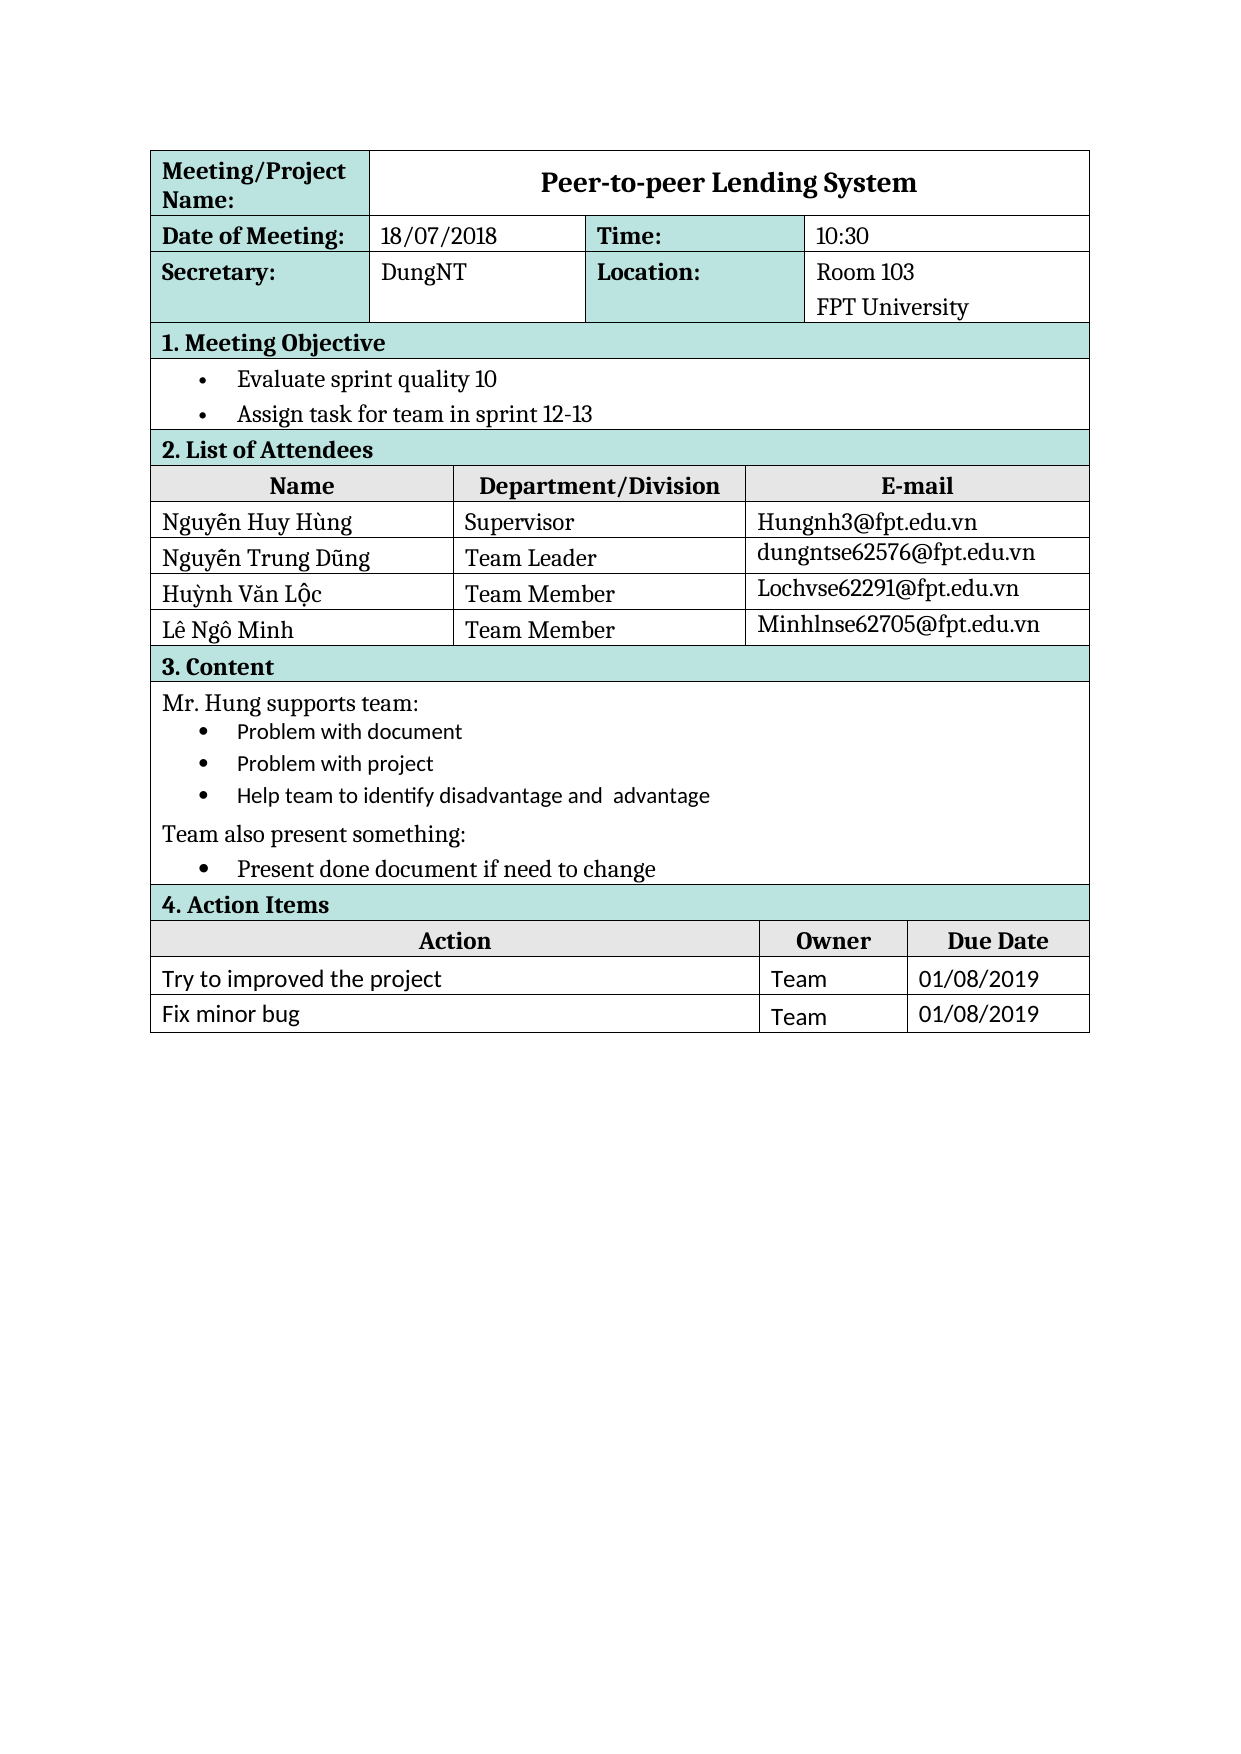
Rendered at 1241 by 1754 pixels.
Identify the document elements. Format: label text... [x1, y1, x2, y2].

table_cell Lochvse62291@fpt.edu.vn [746, 574, 1089, 609]
table_header Peer-to-peer Lending System [370, 151, 1089, 215]
table_cell Date of Meeting: [151, 216, 369, 251]
table_cell Fix minor bug [151, 995, 759, 1032]
table_cell 18/07/2018 [370, 216, 585, 251]
table_cell Due Date [908, 921, 1089, 956]
table_cell 4. Action Items [151, 885, 1089, 920]
table_cell Owner [760, 921, 907, 956]
table_cell Location: [586, 252, 804, 322]
table_cell Time: [586, 216, 804, 251]
table_cell Team Leader [454, 538, 745, 573]
table_cell Room 103 FPT University [805, 252, 1089, 322]
table_cell Nguyễn Huy Hùng [151, 502, 453, 537]
table_cell Team Member [454, 574, 745, 609]
table_cell 1. Meeting Objective [151, 323, 1089, 358]
table_cell Evaluate sprint quality 10 Assign task for team in sprint 12-13 [151, 359, 1089, 429]
table_cell 01/08/2019 [908, 995, 1089, 1032]
table_cell 01/08/2019 [908, 957, 1089, 994]
table_cell Team [760, 995, 907, 1032]
table_cell dungntse62576@fpt.edu.vn [746, 538, 1089, 573]
table_cell Try to improved the project [151, 957, 759, 994]
table_cell Huỳnh Văn Lộc [151, 574, 453, 609]
table_cell Department/Division [454, 466, 745, 501]
table_cell 10:30 [805, 216, 1089, 251]
table_cell Lê Ngô Minh [151, 610, 453, 645]
table_cell Name [151, 466, 453, 501]
table_cell Hungnh3@fpt.edu.vn [746, 502, 1089, 537]
table_header Meeting/Project Name: [151, 151, 369, 215]
table_cell Action [151, 921, 759, 956]
table_cell E-mail [746, 466, 1089, 501]
table_cell Supervisor [454, 502, 745, 537]
table_cell Secretary: [151, 252, 369, 322]
table_cell 2. List of Attendees [151, 430, 1089, 465]
table_cell Team [760, 957, 907, 994]
table_cell Team Member [454, 610, 745, 645]
table_cell 3. Content [151, 646, 1089, 681]
table_cell DungNT [370, 252, 585, 322]
table_cell Mr. Hung supports team: Problem with document Problem with project Help team to identify disadvantage and advantage Team also present something: Present done document if need to change [151, 682, 1089, 884]
table_cell Minhlnse62705@fpt.edu.vn [746, 610, 1089, 645]
table_cell Nguyễn Trung Dũng [151, 538, 453, 573]
